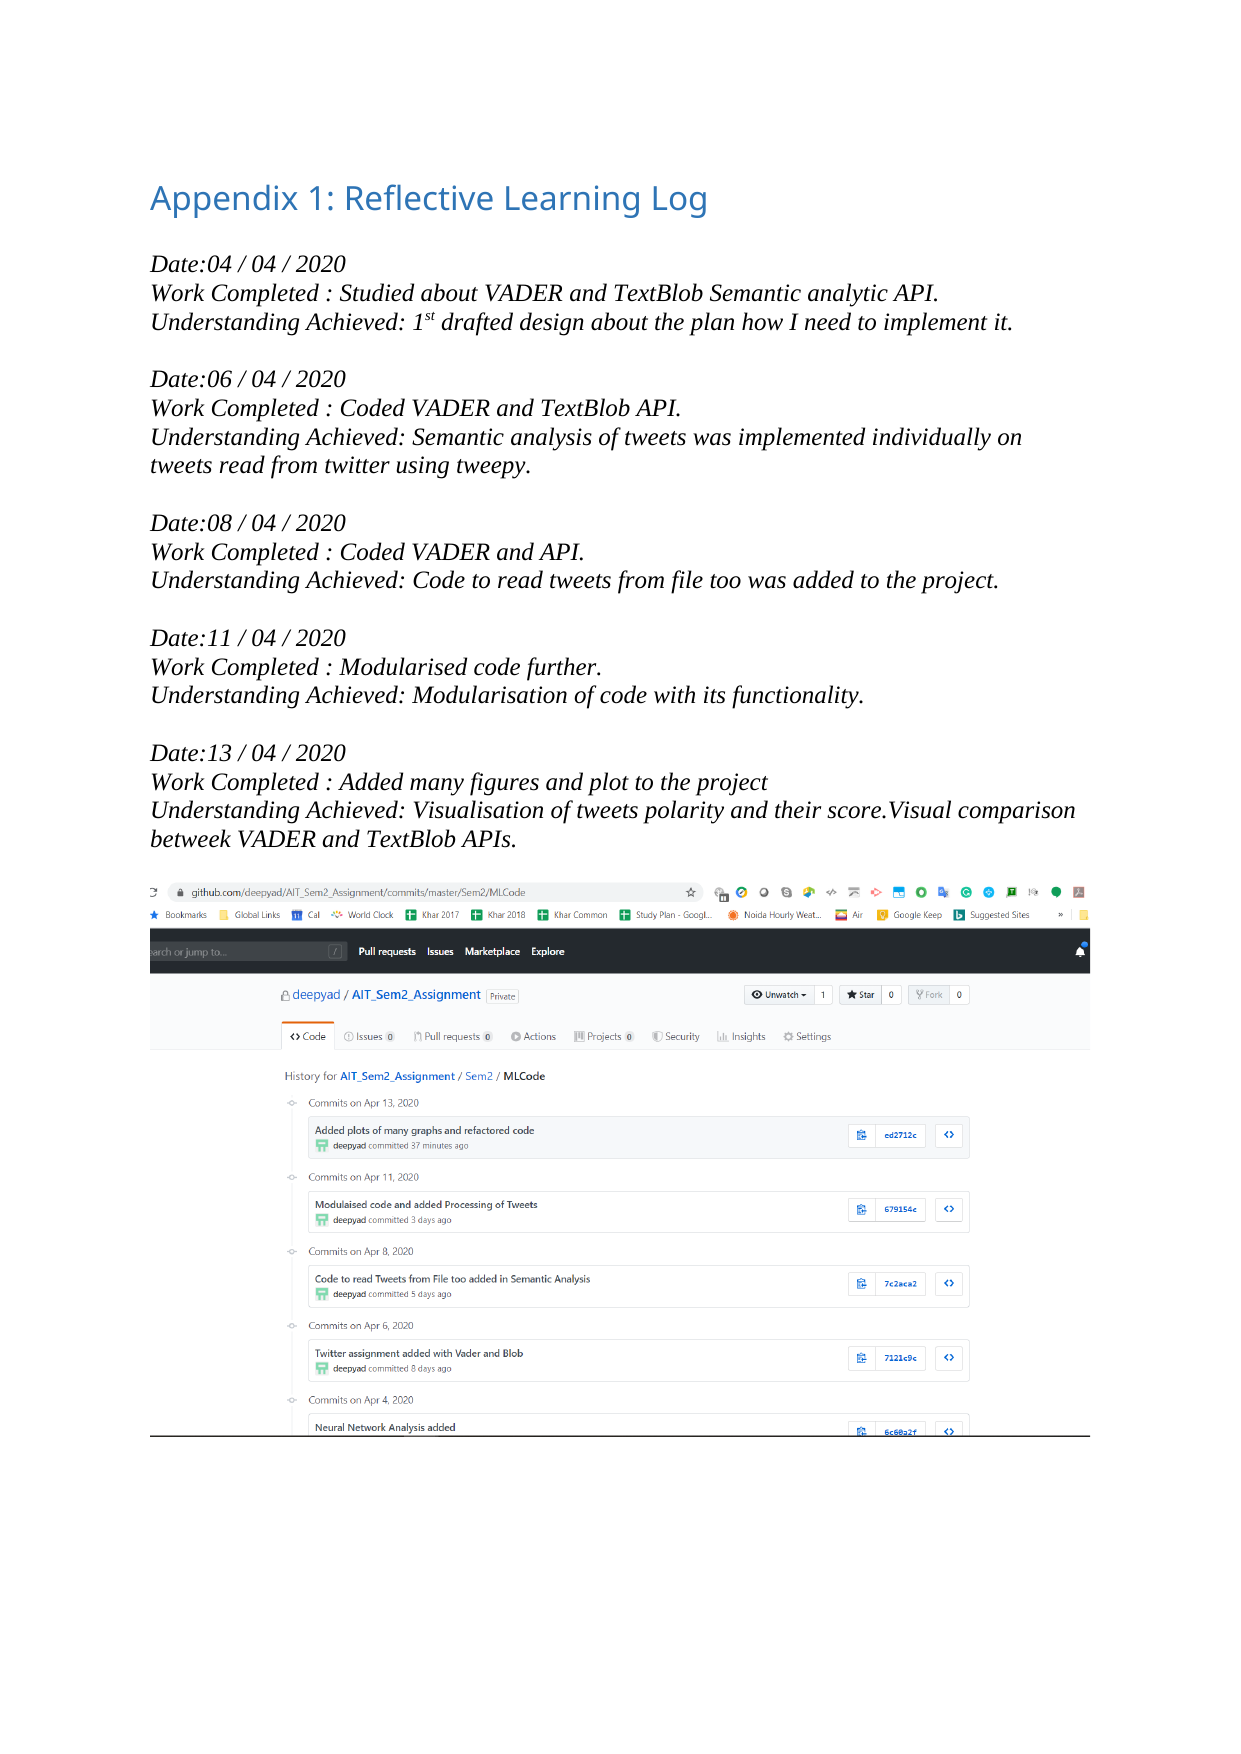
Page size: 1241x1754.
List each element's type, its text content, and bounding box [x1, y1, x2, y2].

text Date:08 / 04 / 2020 [150, 508, 1090, 537]
text Understanding Achieved: Code to read tweets from file too was added to the project. [150, 565, 1090, 594]
text Work Completed : Added many figures and plot to the project [150, 767, 1090, 795]
subtitle Appendix 1: Reflective Learning Log [150, 175, 1090, 220]
text Date:13 / 04 / 2020 [150, 738, 1090, 767]
text Understanding Achieved: Visualisation of tweets polarity and their score.Visual comparison betweek VADER and TextBlob APIs. [150, 795, 1090, 853]
text Understanding Achieved: Modularisation of code with its functionality. [150, 680, 1090, 709]
text Date:06 / 04 / 2020 [150, 364, 1090, 393]
text Date:04 / 04 / 2020 [150, 249, 1090, 278]
picture [150, 881, 1091, 1437]
text Understanding Achieved: 1st drafted design about the plan how I need to implement it. [150, 307, 1090, 335]
text Work Completed : Coded VADER and API. [150, 537, 1090, 565]
text Work Completed : Studied about VADER and TextBlob Semantic analytic API. [150, 278, 1090, 307]
text Work Completed : Modularised code further. [150, 652, 1090, 680]
text Work Completed : Coded VADER and TextBlob API. [150, 393, 1090, 422]
text Understanding Achieved: Semantic analysis of tweets was implemented individually on tweets read from twitter using tweepy. [150, 422, 1090, 479]
text Date:11 / 04 / 2020 [150, 623, 1090, 652]
